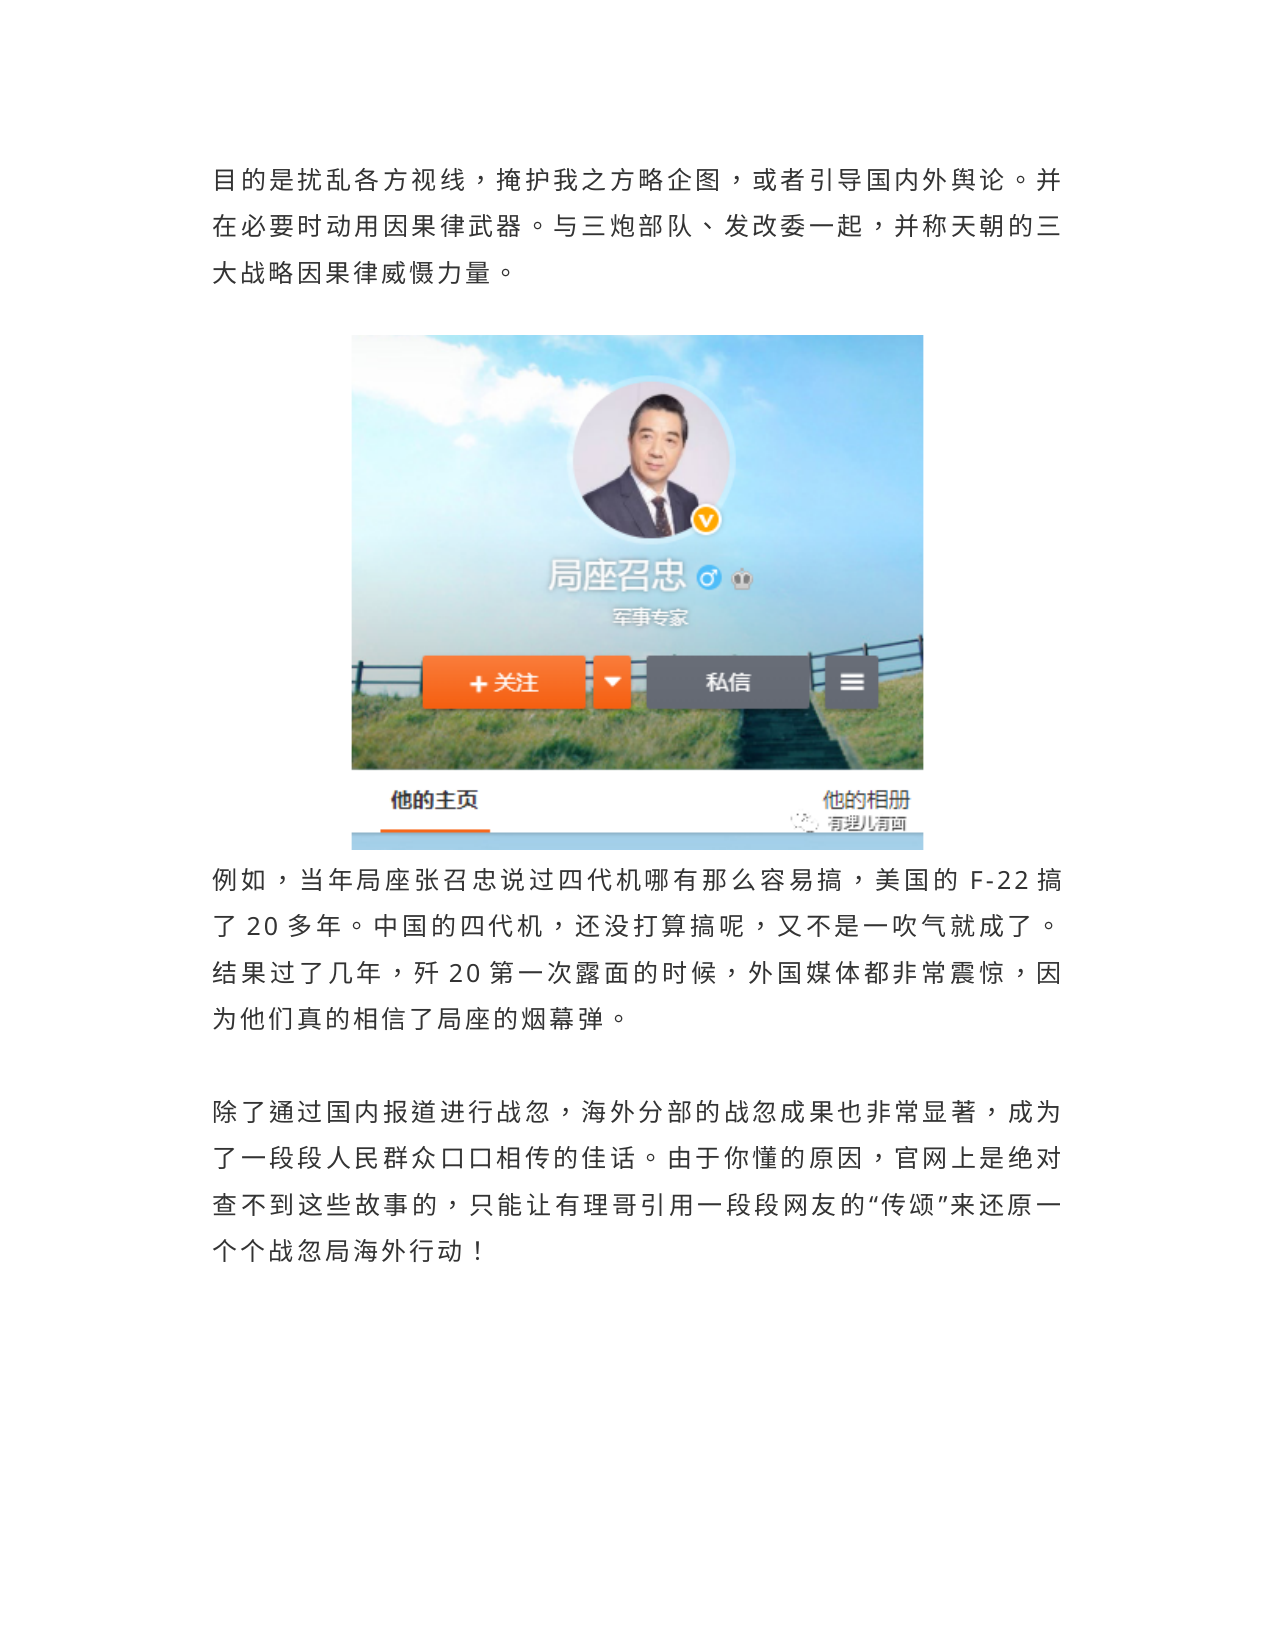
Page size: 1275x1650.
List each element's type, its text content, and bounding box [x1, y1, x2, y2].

text 目的是扰乱各方视线，掩护我之方略企图，或者引导国内外舆论。并在必要时动用因果律武器。与三炮部队、发改委一起，并称天朝的三大战略因果律威慑力量。 [212, 150, 1062, 289]
picture [351, 335, 924, 850]
text 例如，当年局座张召忠说过四代机哪有那么容易搞，美国的F-22搞了20多年。中国的四代机，还没打算搞呢，又不是一吹气就成了。结果过了几年，歼20第一次露面的时候，外国媒体都非常震惊，因为他们真的相信了局座的烟幕弹。 [212, 850, 1062, 1036]
text 除了通过国内报道进行战忽，海外分部的战忽成果也非常显著，成为了一段段人民群众口口相传的佳话。由于你懂的原因，官网上是绝对查不到这些故事的，只能让有理哥引用一段段网友的“传颂”来还原一个个战忽局海外行动！ [212, 1082, 1062, 1268]
